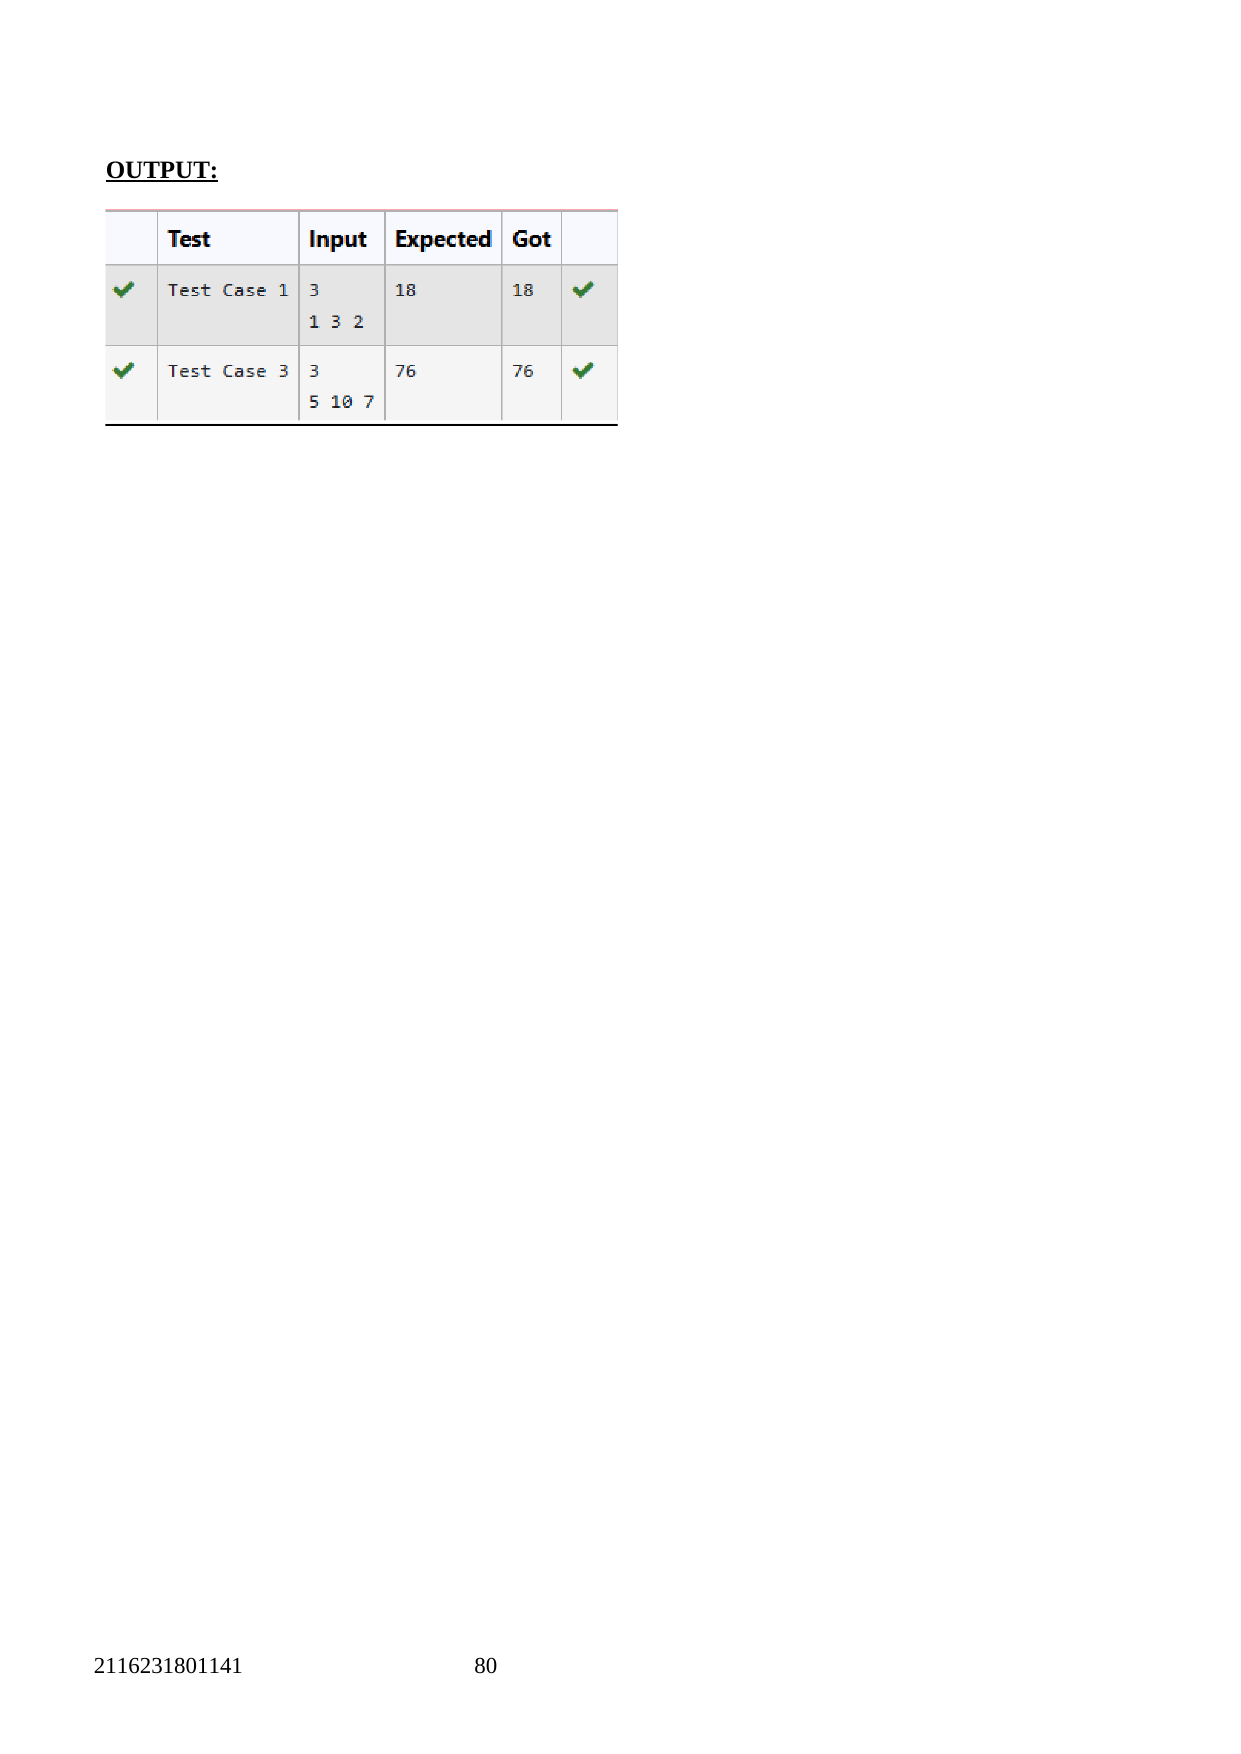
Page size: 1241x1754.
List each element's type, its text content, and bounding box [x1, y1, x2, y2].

picture [105, 209, 618, 426]
text OUTPUT: [106, 155, 1155, 184]
